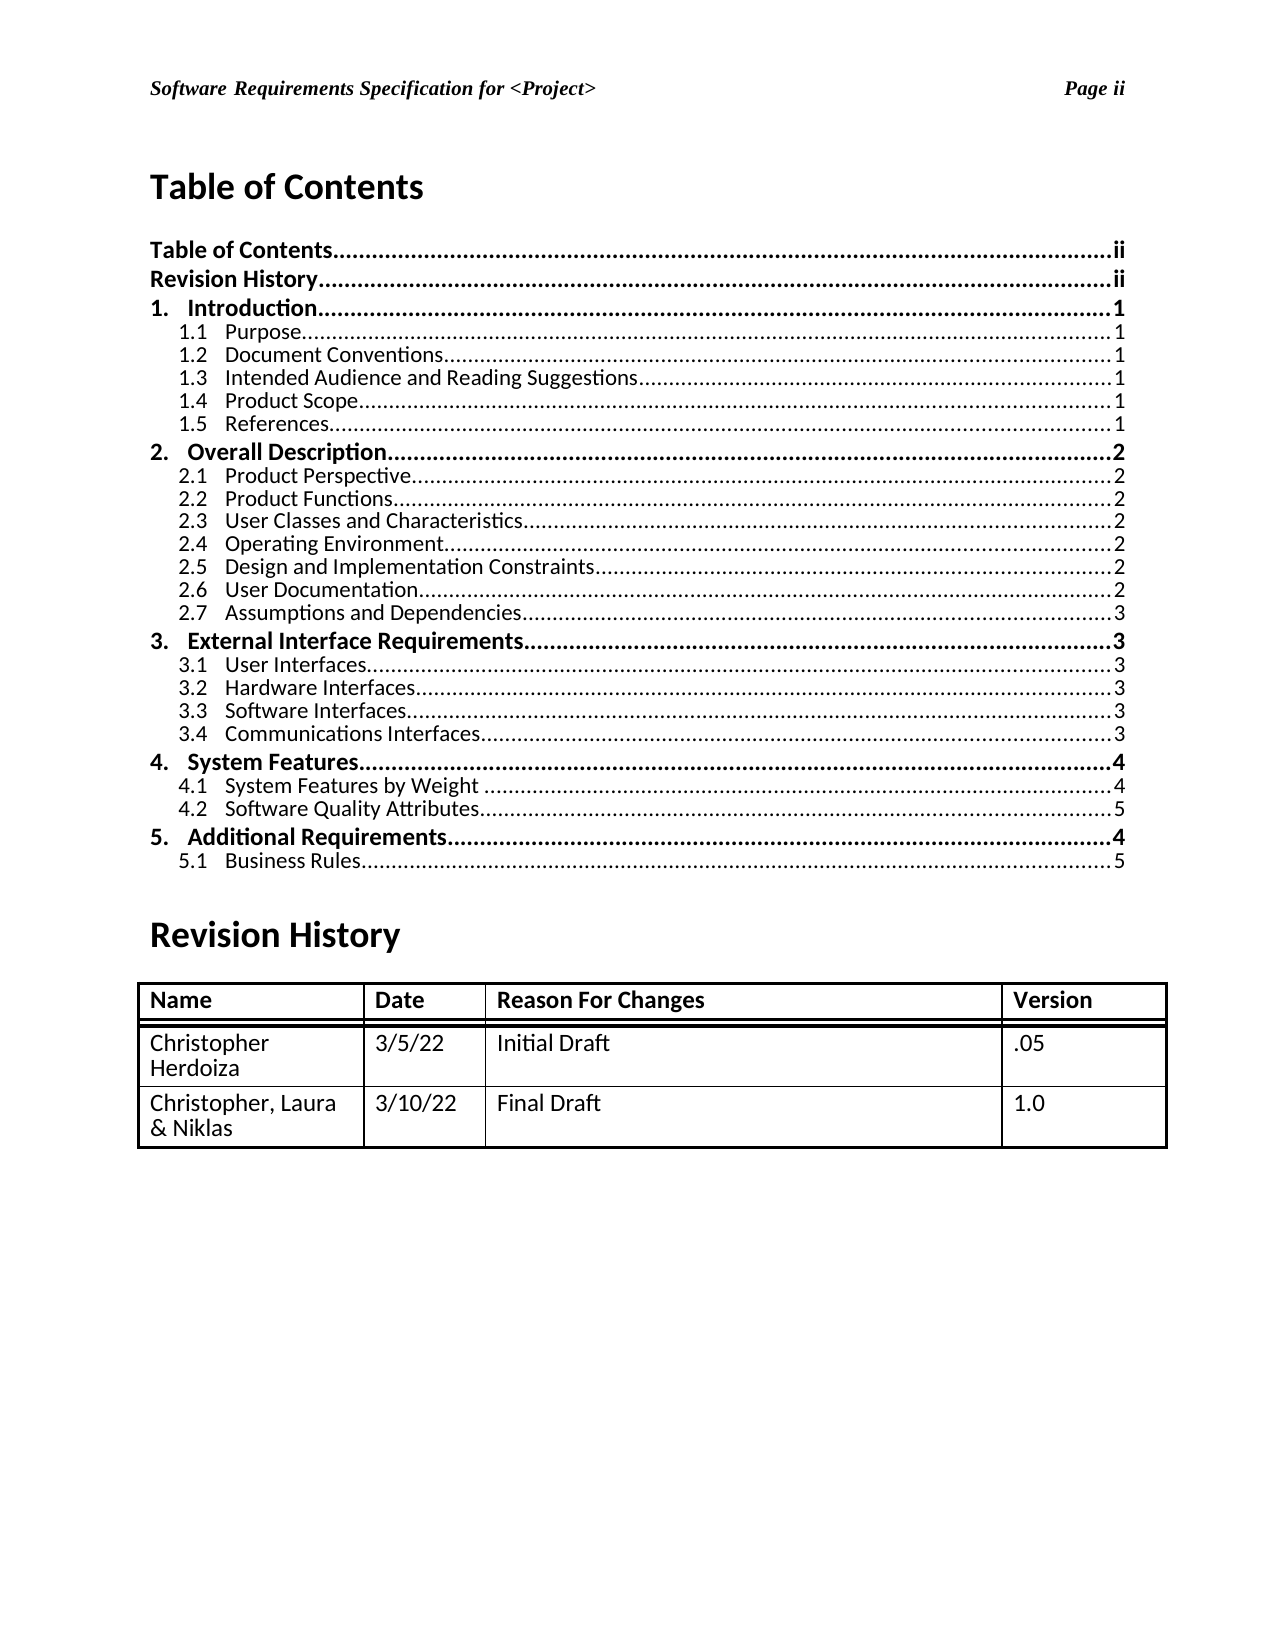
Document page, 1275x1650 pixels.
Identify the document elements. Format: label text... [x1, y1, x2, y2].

text 2.2 Product Functions 2 [178, 488, 1125, 511]
text 1. Introduction 1 [150, 298, 1125, 321]
table_cell Initial Draft [486, 1028, 1001, 1086]
text 1.2 Document Conventions 1 [178, 344, 1125, 367]
text 2.7 Assumptions and Dependencies 3 [178, 602, 1125, 625]
text 1.3 Intended Audience and Reading Suggestions 1 [178, 367, 1125, 390]
text 3. External Interface Requirements 3 [150, 631, 1125, 654]
table_header Version [1003, 985, 1165, 1018]
text 2.6 User Documentation 2 [178, 579, 1125, 602]
text 2.4 Operating Environment 2 [178, 533, 1125, 556]
text 2.3 User Classes and Characteristics 2 [178, 511, 1125, 533]
table_cell Christopher, Laura & Niklas [140, 1087, 363, 1146]
table_cell 3/5/22 [365, 1028, 485, 1086]
text Revision History [150, 911, 1125, 957]
text 4.1 System Features by Weight 4 [178, 775, 1125, 798]
text 3.4 Communications Interfaces 3 [178, 723, 1125, 746]
text 1.5 References 1 [178, 413, 1125, 436]
table_cell Christopher Herdoiza [140, 1028, 363, 1086]
table_cell 1.0 [1003, 1087, 1165, 1146]
text 1.1 Purpose 1 [178, 321, 1125, 344]
text 2.1 Product Perspective 2 [178, 465, 1125, 488]
text Table of Contents [150, 162, 1125, 208]
text 3.2 Hardware Interfaces 3 [178, 677, 1125, 700]
text 2. Overall Description 2 [150, 442, 1125, 465]
text 1.4 Product Scope 1 [178, 390, 1125, 413]
text Revision History ii [150, 269, 1125, 292]
text 5. Additional Requirements 4 [150, 827, 1125, 850]
table_cell .05 [1003, 1028, 1165, 1086]
table_cell Final Draft [486, 1087, 1001, 1146]
text 4.2 Software Quality Attributes 5 [178, 798, 1125, 821]
text 3.3 Software Interfaces 3 [178, 700, 1125, 723]
table_header Name [140, 985, 363, 1018]
table_header Reason For Changes [486, 985, 1001, 1018]
text 5.1 Business Rules 5 [178, 850, 1125, 873]
text 3.1 User Interfaces 3 [178, 654, 1125, 677]
table_header Date [365, 985, 485, 1018]
table_cell 3/10/22 [365, 1087, 485, 1146]
text 4. System Features 4 [150, 752, 1125, 775]
text Table of Contents ii [150, 240, 1125, 263]
text 2.5 Design and Implementation Constraints 2 [178, 556, 1125, 579]
